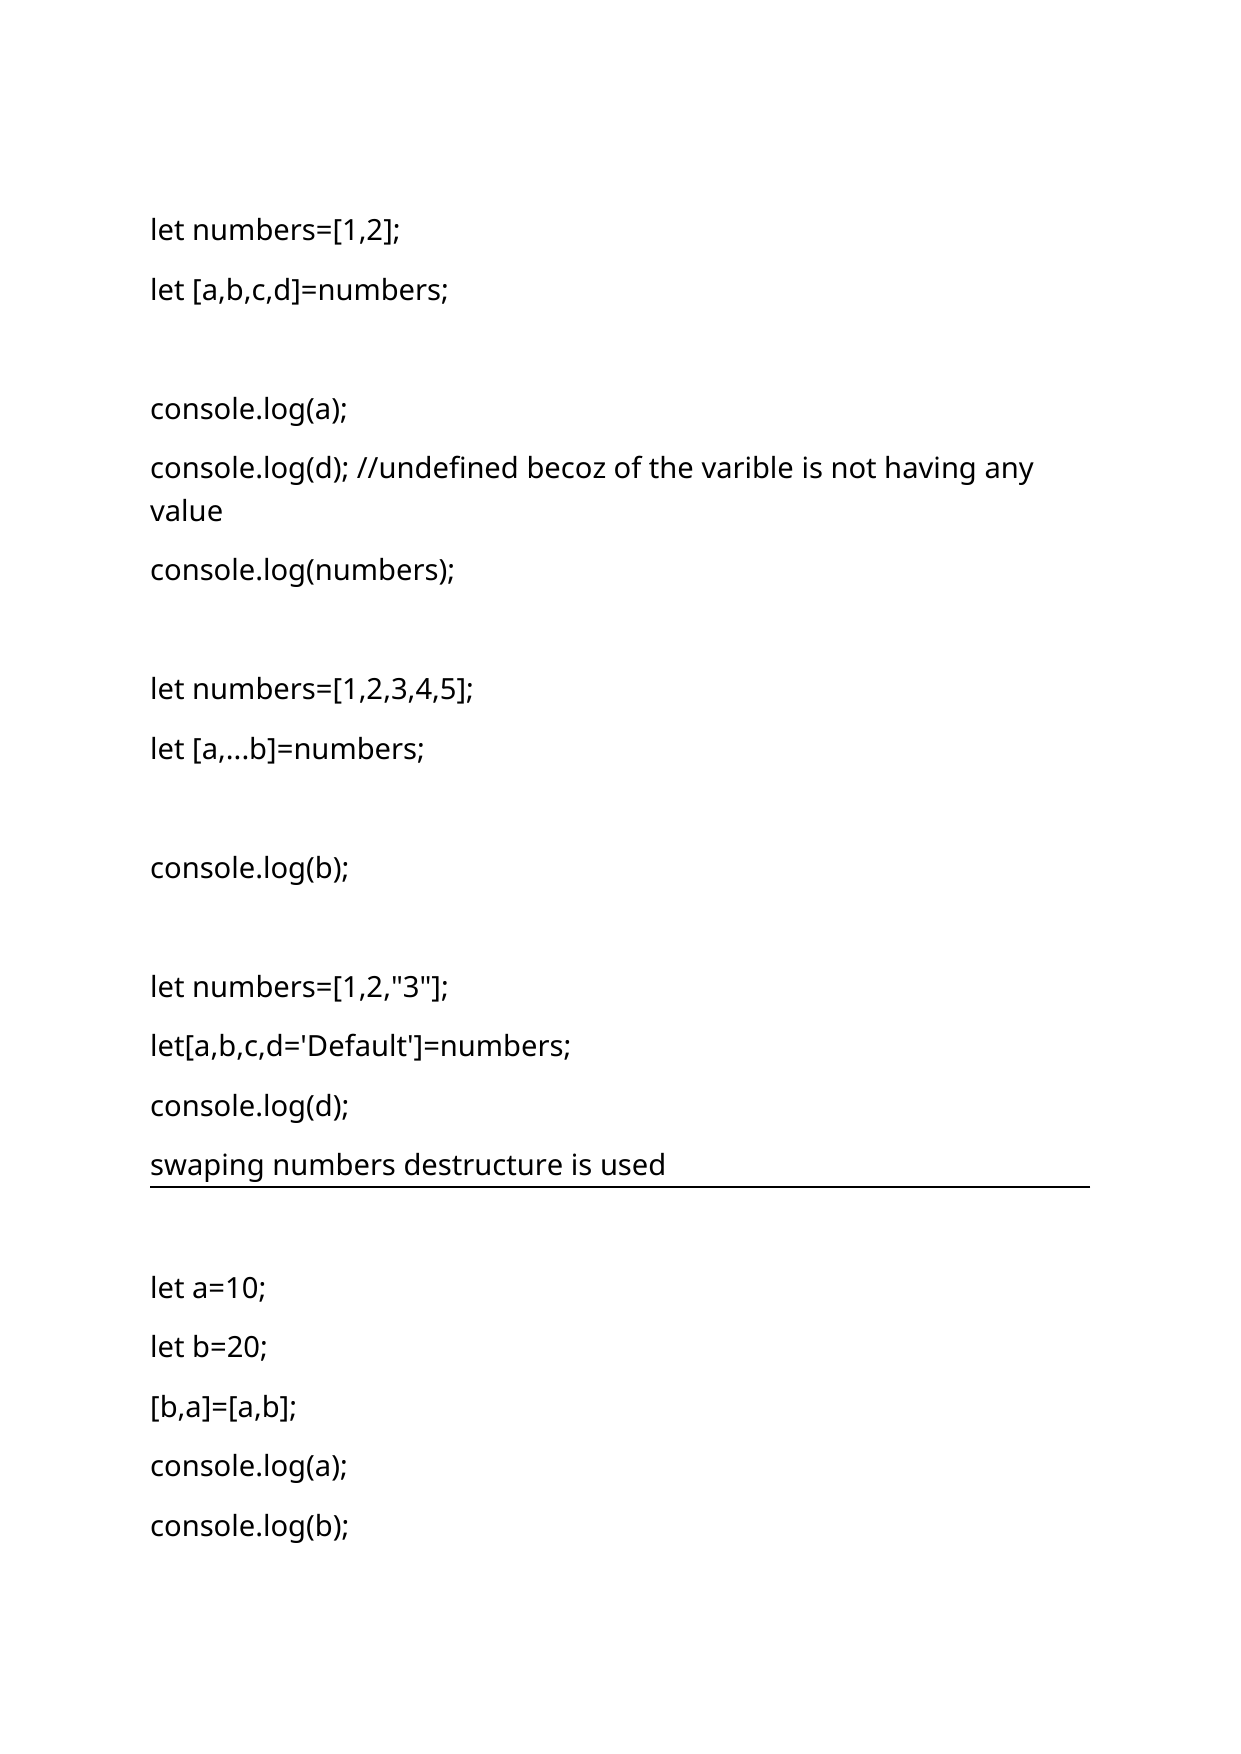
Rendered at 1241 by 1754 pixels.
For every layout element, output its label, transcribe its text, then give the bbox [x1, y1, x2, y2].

text let a=10; [150, 1267, 1090, 1307]
text let[a,b,c,d='Default']=numbers; [150, 1026, 1090, 1065]
text let [a,...b]=numbers; [150, 728, 1090, 768]
text console.log(d); [150, 1085, 1090, 1125]
text let b=20; [150, 1327, 1090, 1366]
text console.log(b); [150, 1505, 1090, 1545]
text console.log(a); [150, 388, 1090, 428]
text let numbers=[1,2,"3"]; [150, 966, 1090, 1006]
text console.log(b); [150, 847, 1090, 887]
text console.log(a); [150, 1446, 1090, 1485]
text console.log(d); //undefined becoz of the varible is not having any value [150, 447, 1090, 530]
text let numbers=[1,2]; [150, 209, 1090, 249]
text let [a,b,c,d]=numbers; [150, 269, 1090, 309]
text console.log(numbers); [150, 550, 1090, 589]
text swaping numbers destructure is used [150, 1144, 1090, 1186]
text [b,a]=[a,b]; [150, 1386, 1090, 1426]
text let numbers=[1,2,3,4,5]; [150, 669, 1090, 708]
